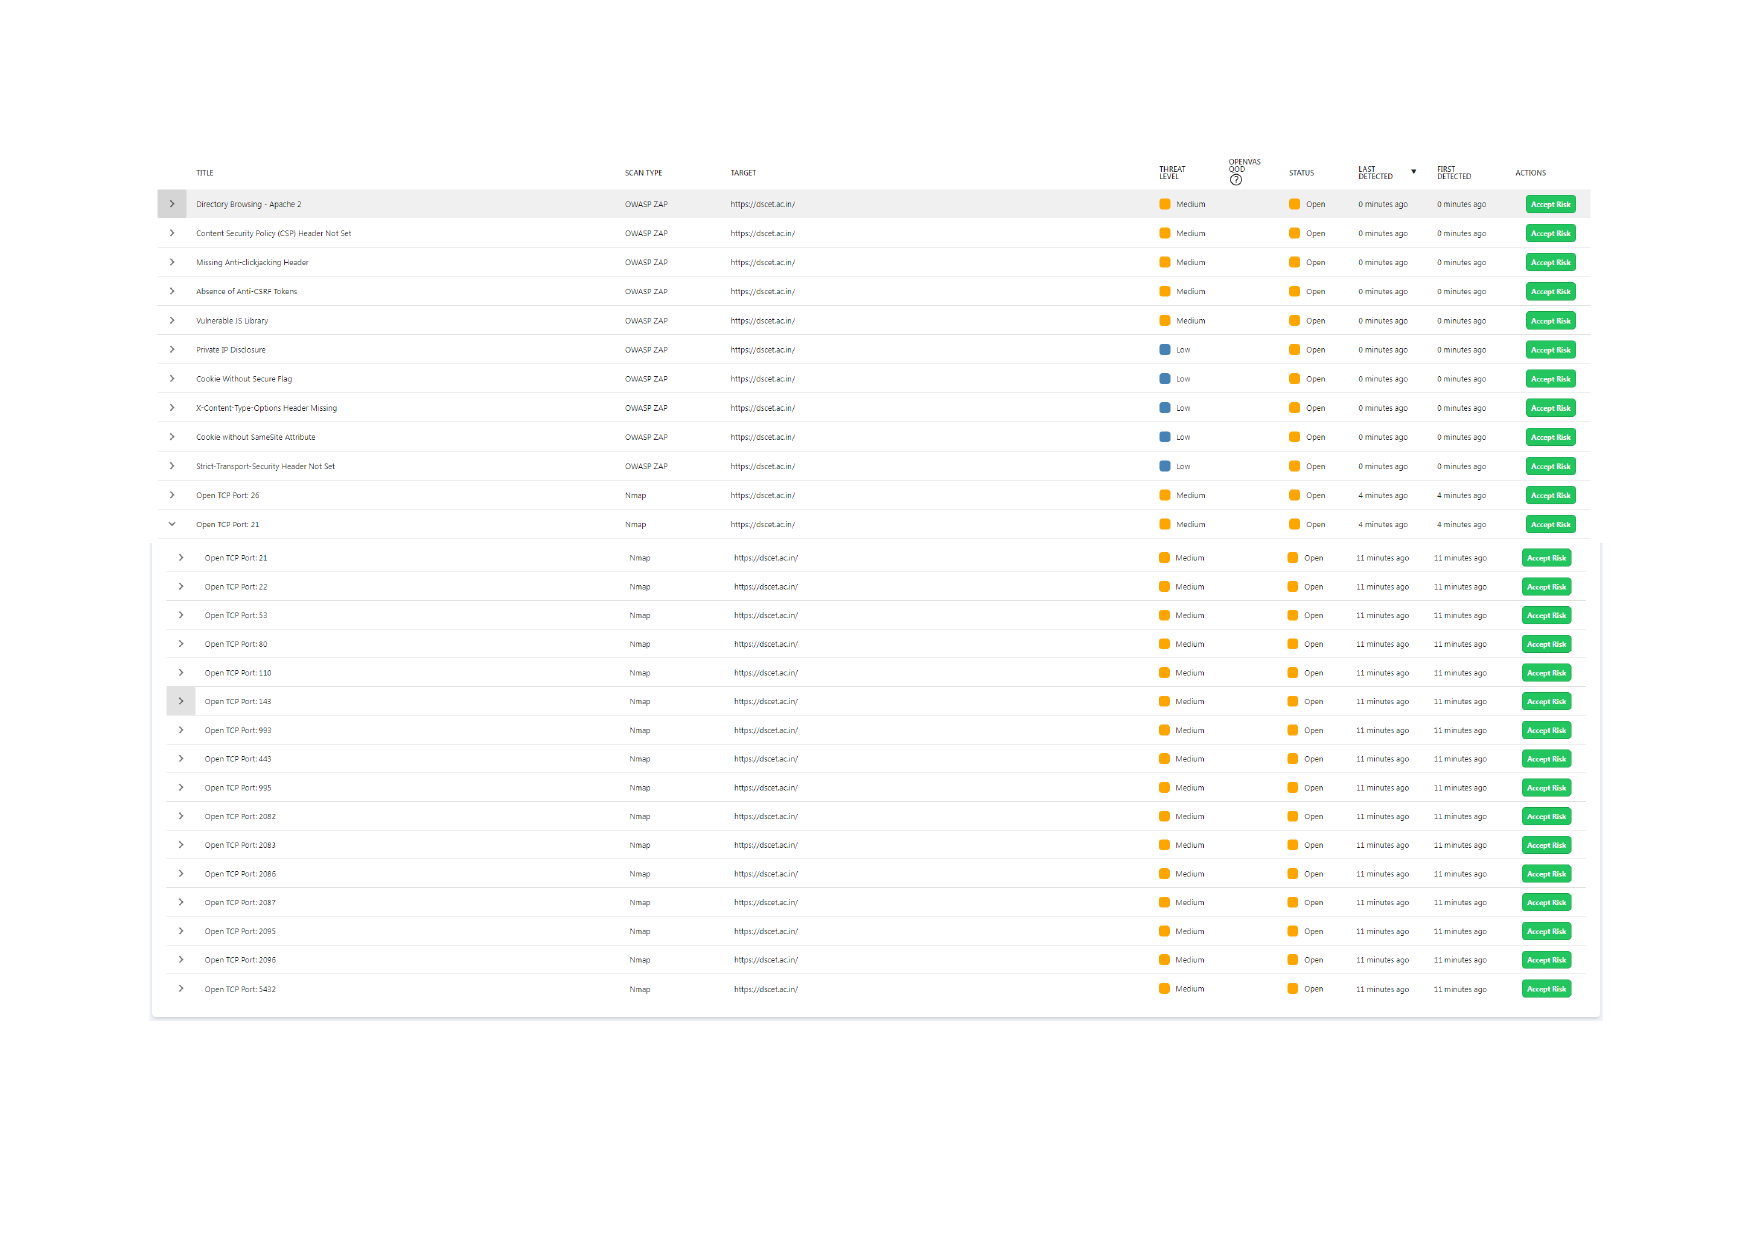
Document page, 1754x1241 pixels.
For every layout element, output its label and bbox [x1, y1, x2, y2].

picture [149, 543, 1604, 1021]
picture [150, 150, 1604, 539]
